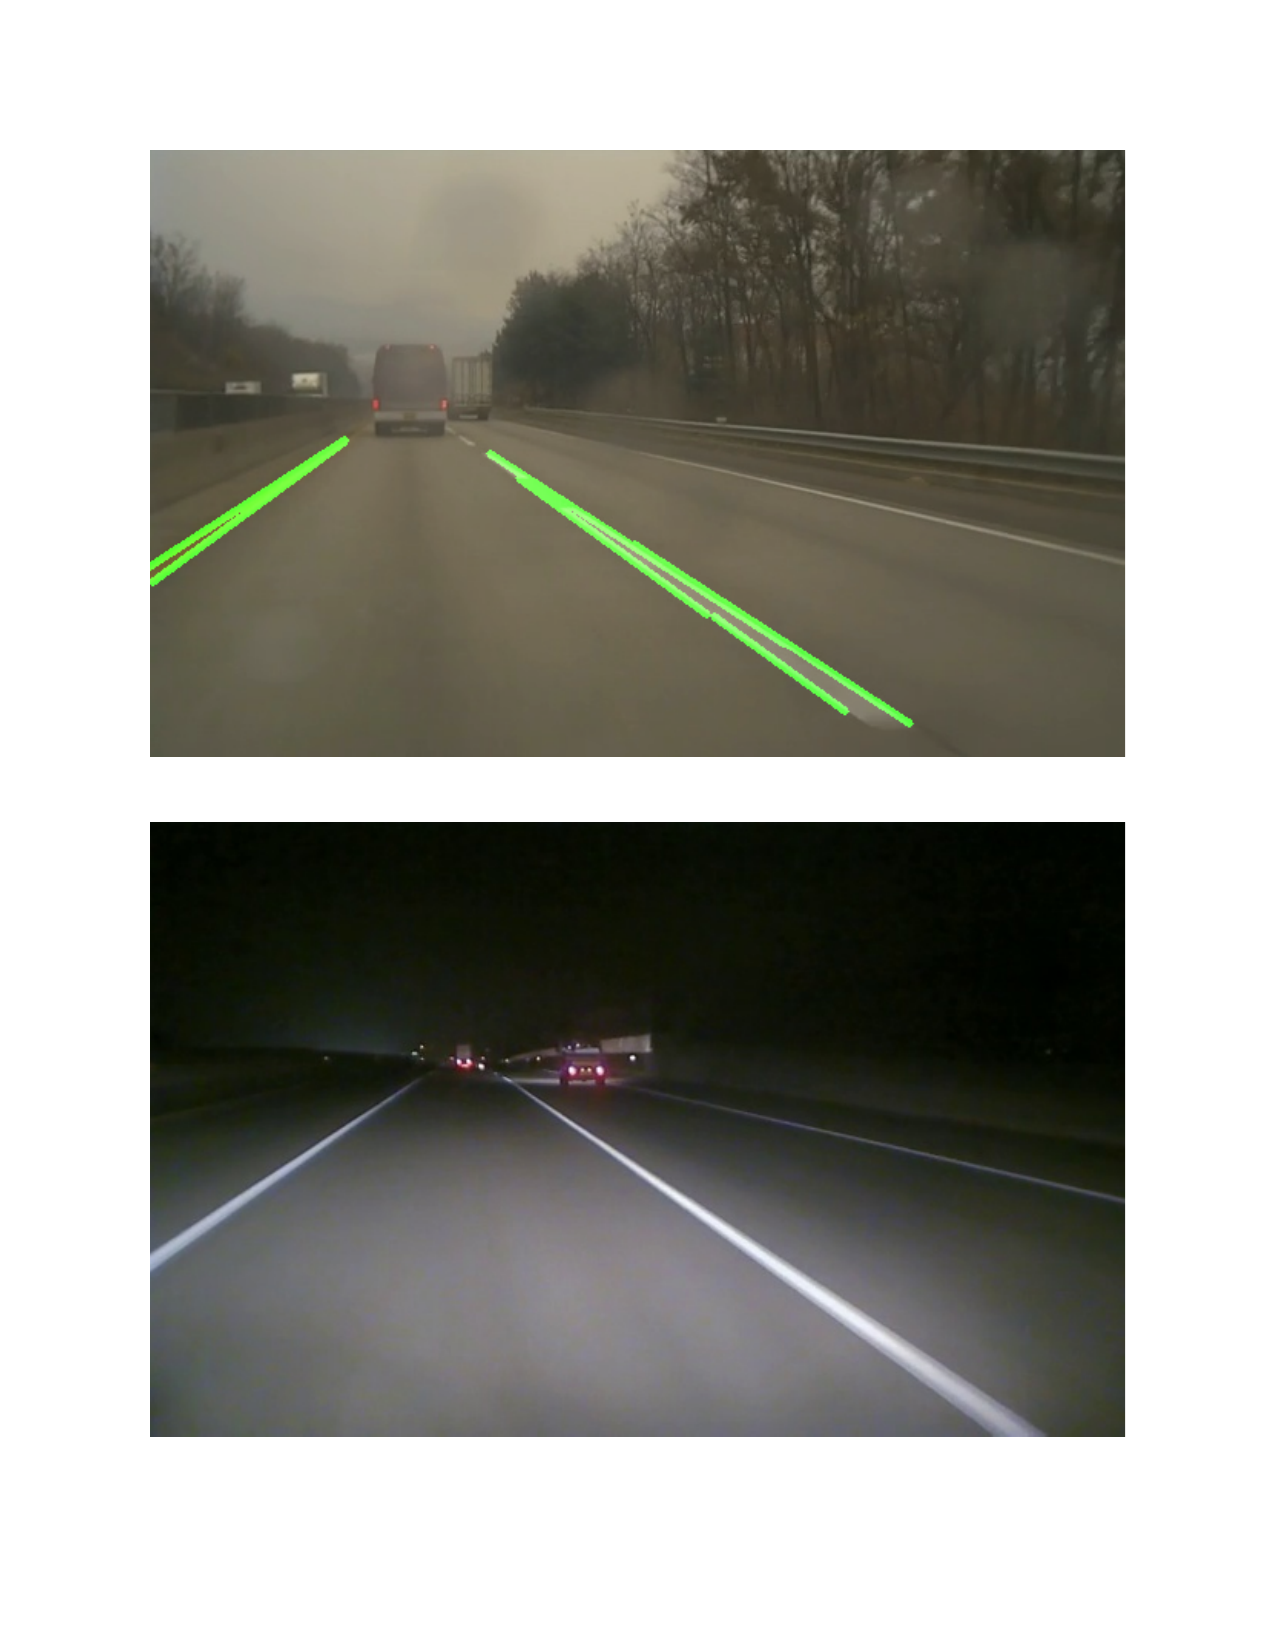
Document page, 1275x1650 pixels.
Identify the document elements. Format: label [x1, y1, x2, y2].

picture [150, 150, 1125, 757]
picture [150, 822, 1125, 1437]
